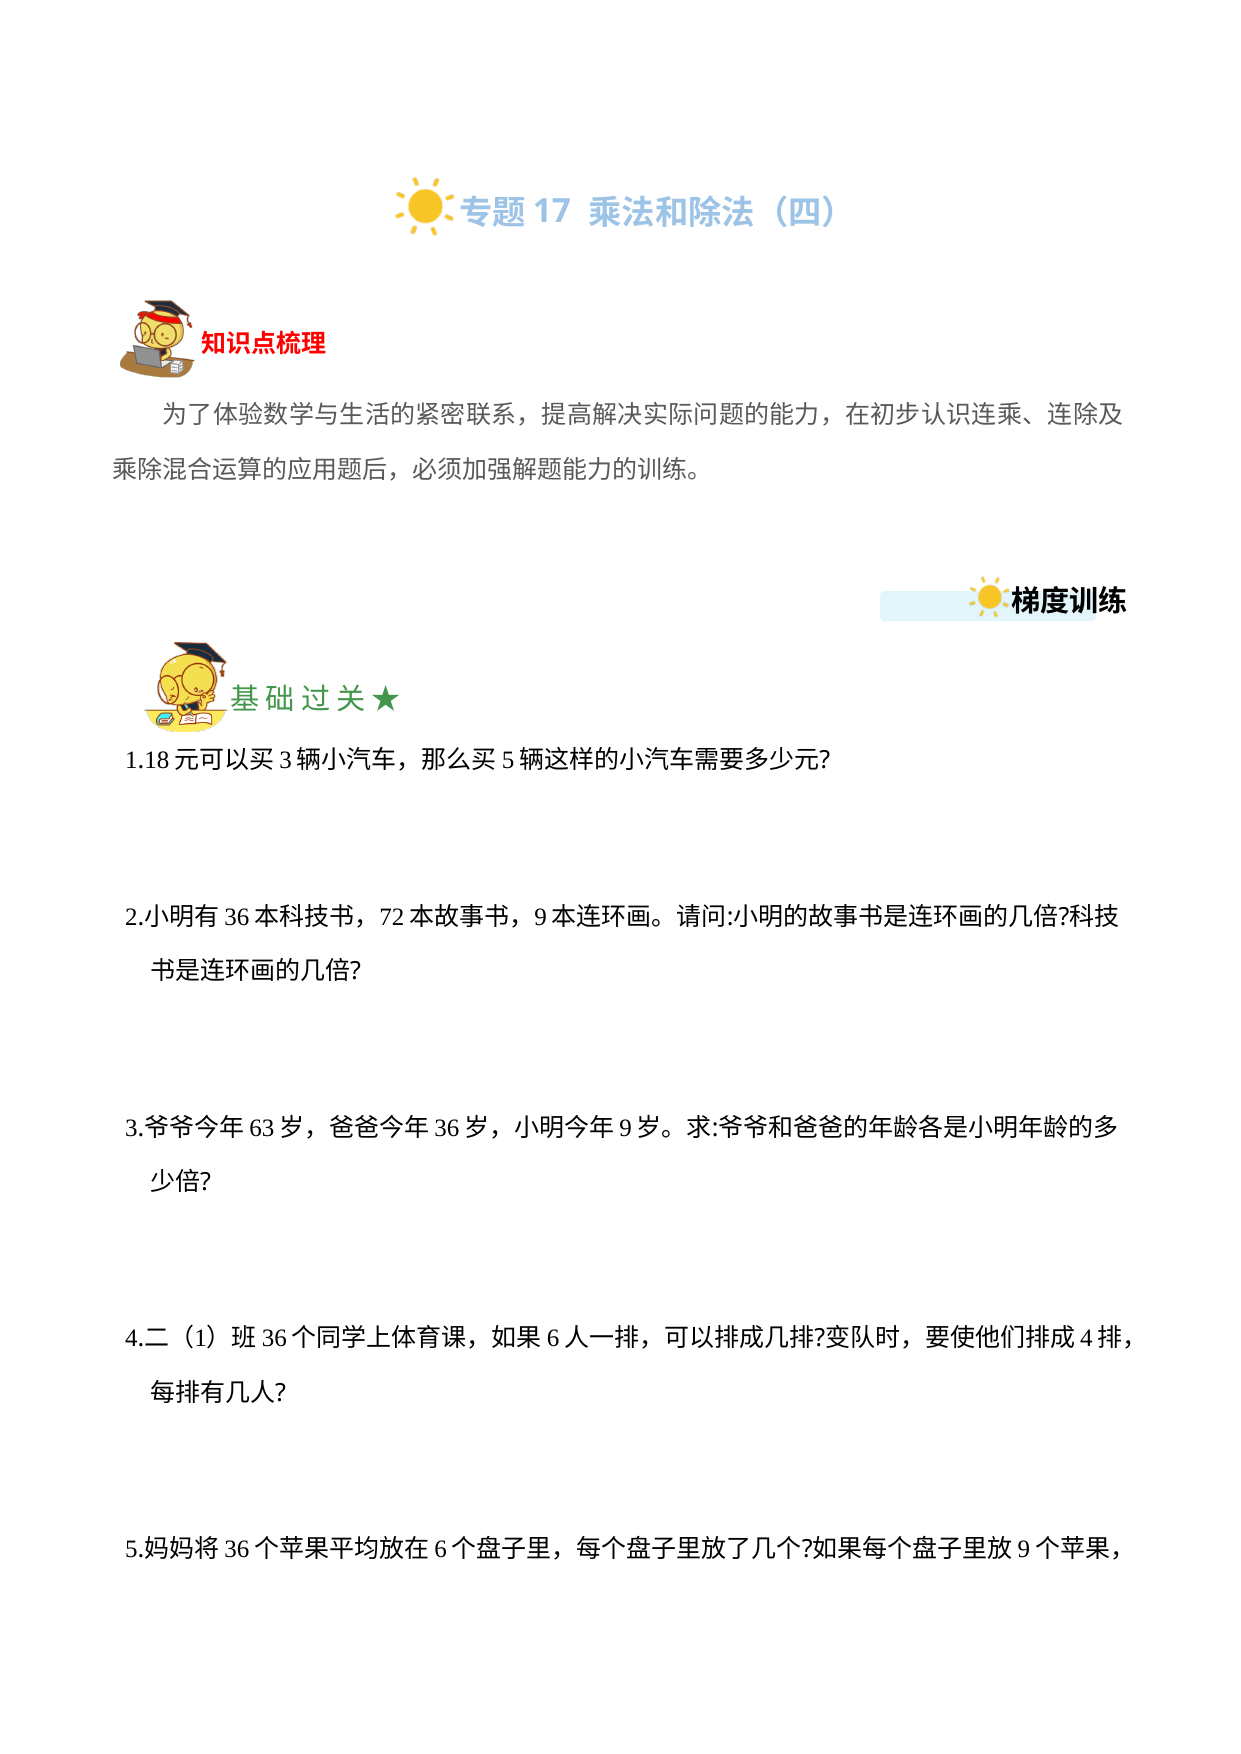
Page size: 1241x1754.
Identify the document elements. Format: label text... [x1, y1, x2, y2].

text 1.18元可以买3辆小汽车，那么买5辆这样的小汽车需要多少元? [125, 740, 1128, 776]
text 知识点梳理 [112, 294, 1128, 390]
text 3.爷爷今年63岁，爸爸今年36岁，小明今年9岁。求:爷爷和爸爸的年龄各是小明年龄的多少倍? [125, 1107, 1128, 1198]
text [125, 1529, 1128, 1565]
text 梯度训练 [112, 561, 1128, 638]
subtitle 专题17 乘法和除法（四） [112, 156, 1128, 264]
picture [112, 294, 202, 383]
picture [958, 563, 1023, 629]
text 4.二（1）班36个同学上体育课，如果6人一排，可以排成几排?变队时，要使他们排成4排，每排有几人? [125, 1318, 1128, 1408]
text 2.小明有36本科技书，72本故事书，9本连环画。请问:小明的故事书是连环画的几倍?科技书是连环画的几倍? [125, 896, 1128, 987]
text 为了体验数学与生活的紧密联系，提高解决实际问题的能力，在初步认识连乘、连除及乘除混合运算的应用题后，必须加强解题能力的训练。 [112, 395, 1128, 486]
picture [141, 642, 231, 732]
text 基础过关★ [112, 643, 1128, 740]
picture [378, 157, 475, 253]
